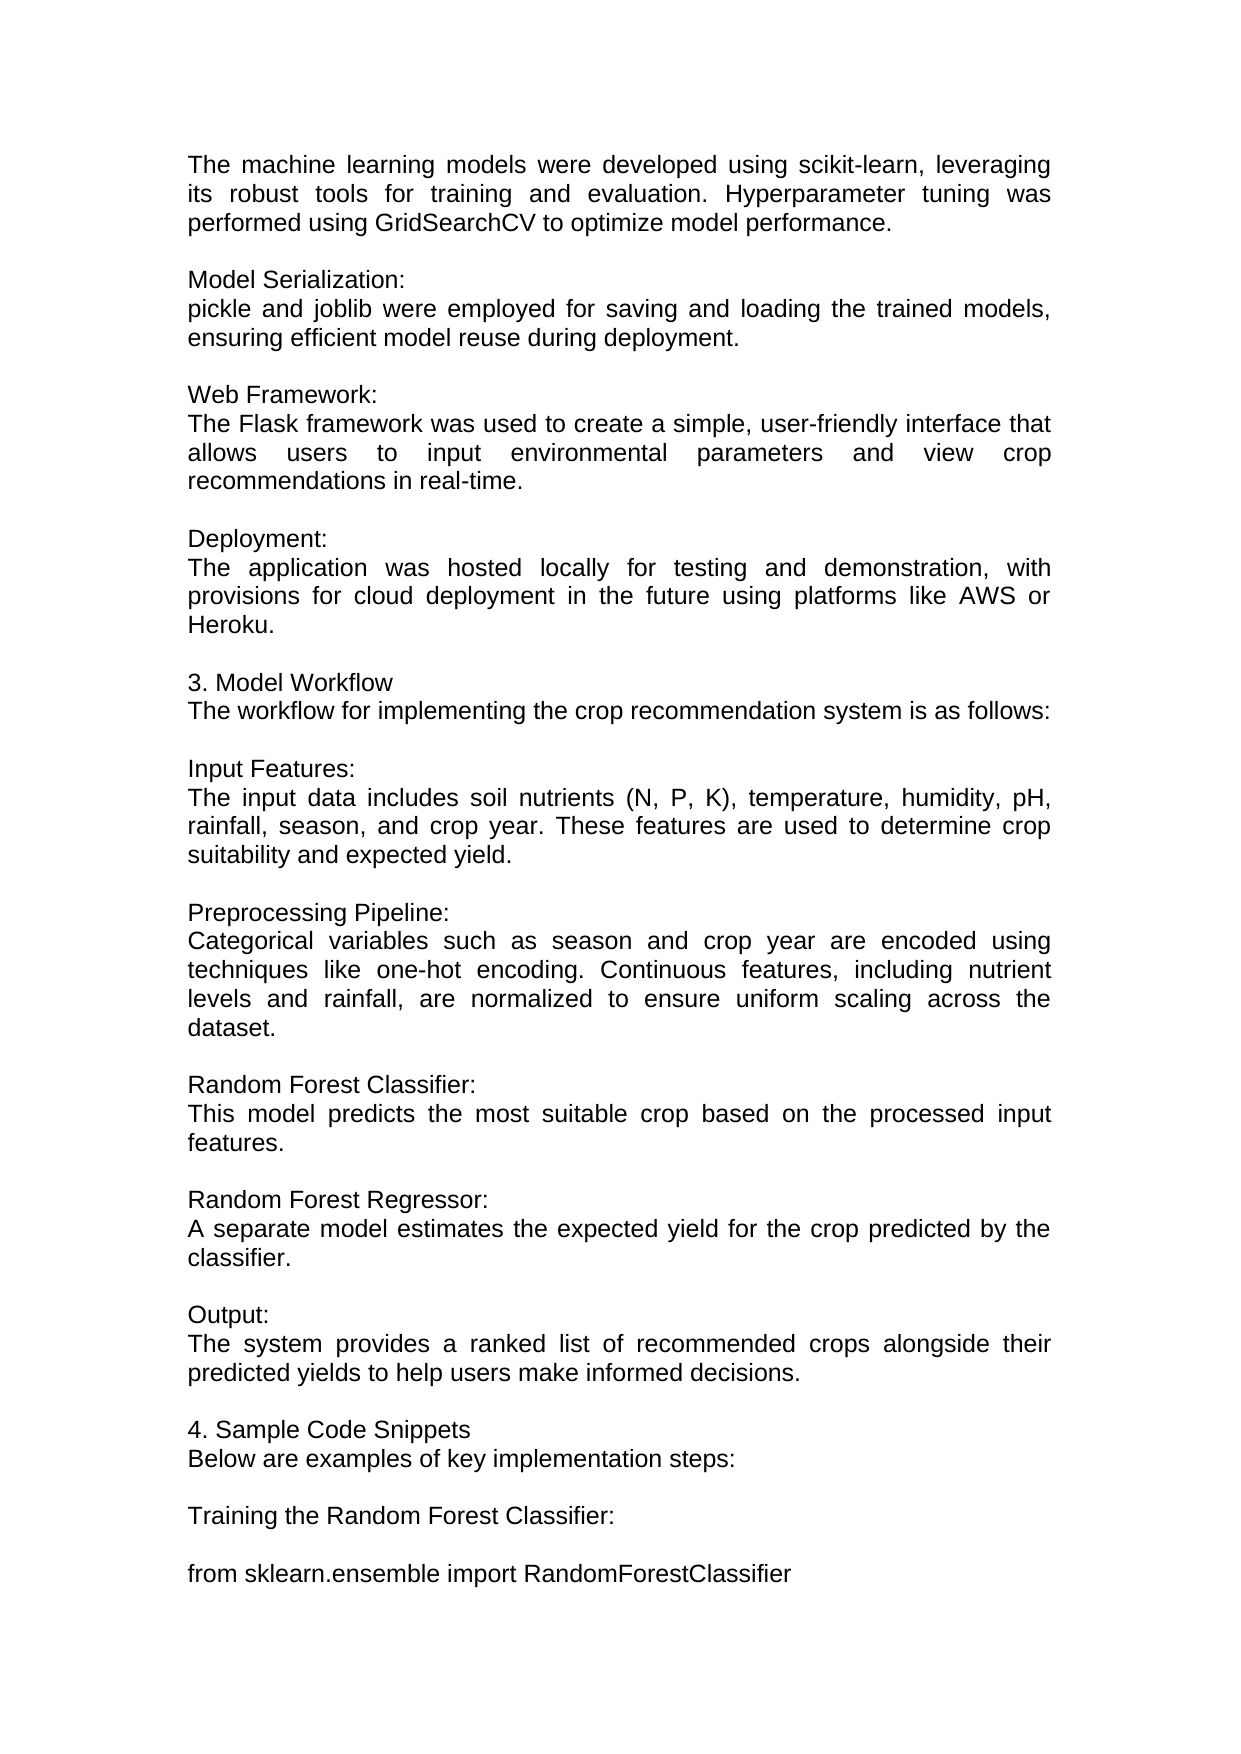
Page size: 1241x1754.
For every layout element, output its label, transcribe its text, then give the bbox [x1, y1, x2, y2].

list Random Forest Regressor: [187, 1185, 1053, 1214]
list from sklearn.ensemble import RandomForestClassifier [187, 1559, 1053, 1587]
list The system provides a ranked list of recommended crops alongside their predicted yields to help users make informed decisions. [187, 1329, 1053, 1386]
list Categorical variables such as season and crop year are encoded using techniques like one-hot encoding. Continuous features, including nutrient levels and rainfall, are normalized to ensure uniform scaling across the dataset. [187, 926, 1053, 1041]
list The Flask framework was used to create a simple, user-friendly interface that allows users to input environmental parameters and view crop recommendations in real-time. [187, 409, 1053, 495]
list The input data includes soil nutrients (N, P, K), temperature, humidity, pH, rainfall, season, and crop year. These features are used to determine crop suitability and expected yield. [187, 782, 1053, 869]
list Model Serialization: [187, 265, 1053, 294]
list The workflow for implementing the crop recommendation system is as follows: [187, 696, 1053, 725]
list Input Features: [187, 754, 1053, 782]
list Below are examples of key implementation steps: [187, 1444, 1053, 1472]
list This model predicts the most suitable crop based on the processed input features. [187, 1099, 1053, 1156]
list Deployment: [187, 524, 1053, 552]
list Random Forest Classifier: [187, 1070, 1053, 1099]
list A separate model estimates the expected yield for the crop predicted by the classifier. [187, 1214, 1053, 1271]
list Training the Random Forest Classifier: [187, 1501, 1053, 1530]
list 4. Sample Code Snippets [187, 1415, 1053, 1444]
list The machine learning models were developed using scikit-learn, leveraging its robust tools for training and evaluation. Hyperparameter tuning was performed using GridSearchCV to optimize model performance. [187, 150, 1053, 236]
list Output: [187, 1300, 1053, 1329]
list pickle and joblib were employed for saving and loading the trained models, ensuring efficient model reuse during deployment. [187, 294, 1053, 351]
list The application was hosted locally for testing and demonstration, with provisions for cloud deployment in the future using platforms like AWS or Heroku. [187, 552, 1053, 639]
list Preprocessing Pipeline: [187, 897, 1053, 926]
list 3. Model Workflow [187, 667, 1053, 696]
list Web Framework: [187, 380, 1053, 409]
